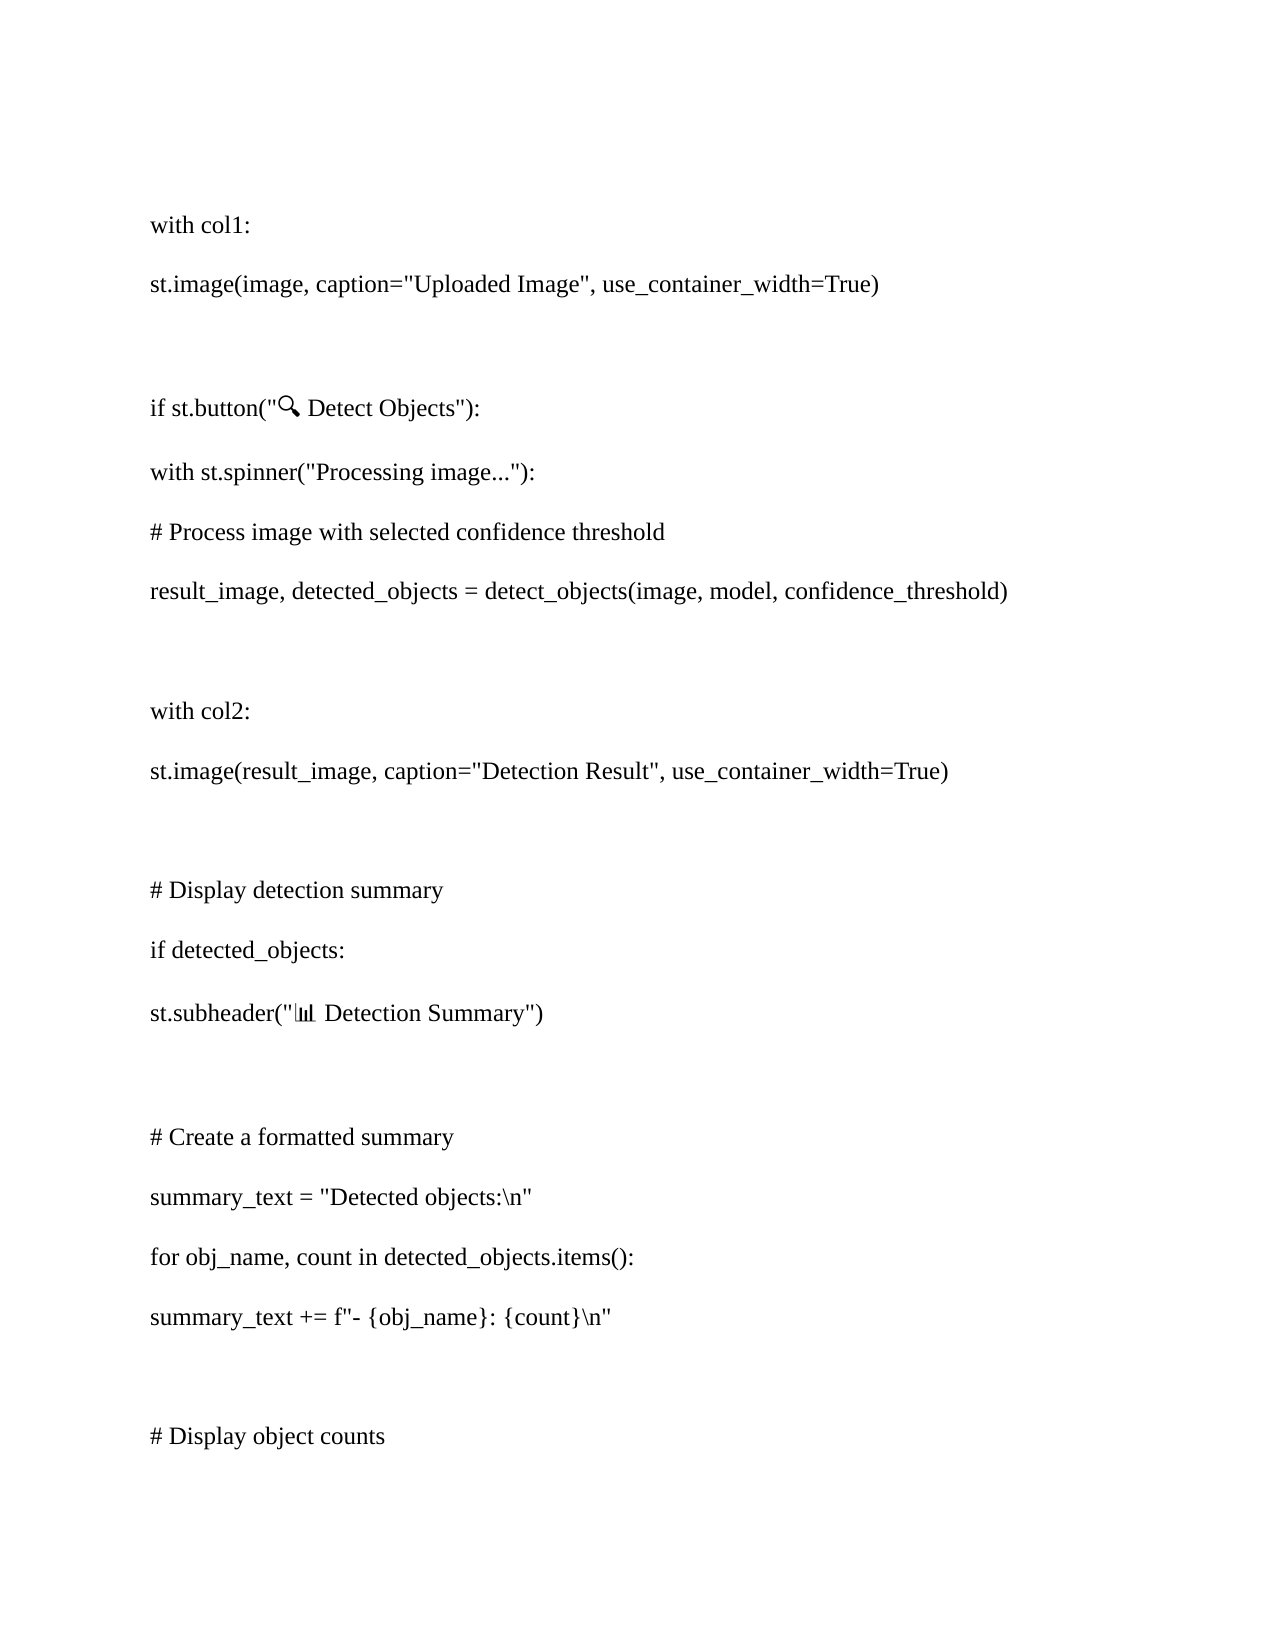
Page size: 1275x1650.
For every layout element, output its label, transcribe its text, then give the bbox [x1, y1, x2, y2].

text for obj_name, count in detected_objects.items(): [150, 1242, 1125, 1271]
text with st.spinner("Processing image..."): [150, 457, 1125, 486]
text if detected_objects: [150, 935, 1125, 964]
text st.image(result_image, caption="Detection Result", use_container_width=True) [150, 756, 1125, 784]
text result_image, detected_objects = detect_objects(image, model, confidence_threshold) [150, 576, 1125, 605]
text # Process image with selected confidence threshold [150, 517, 1125, 545]
text with col1: [150, 210, 1125, 238]
text summary_text += f"- {obj_name}: {count}\n" [150, 1302, 1125, 1331]
text # Display detection summary [150, 875, 1125, 904]
text st.image(image, caption="Uploaded Image", use_container_width=True) [150, 269, 1125, 298]
text st.subheader("📊 Detection Summary") [150, 995, 1125, 1029]
text # Create a formatted summary [150, 1122, 1125, 1151]
text with col2: [150, 696, 1125, 725]
text # Display object counts [150, 1421, 1125, 1450]
text if st.button("🔍 Detect Objects"): [150, 389, 1125, 423]
text summary_text = "Detected objects:\n" [150, 1182, 1125, 1211]
